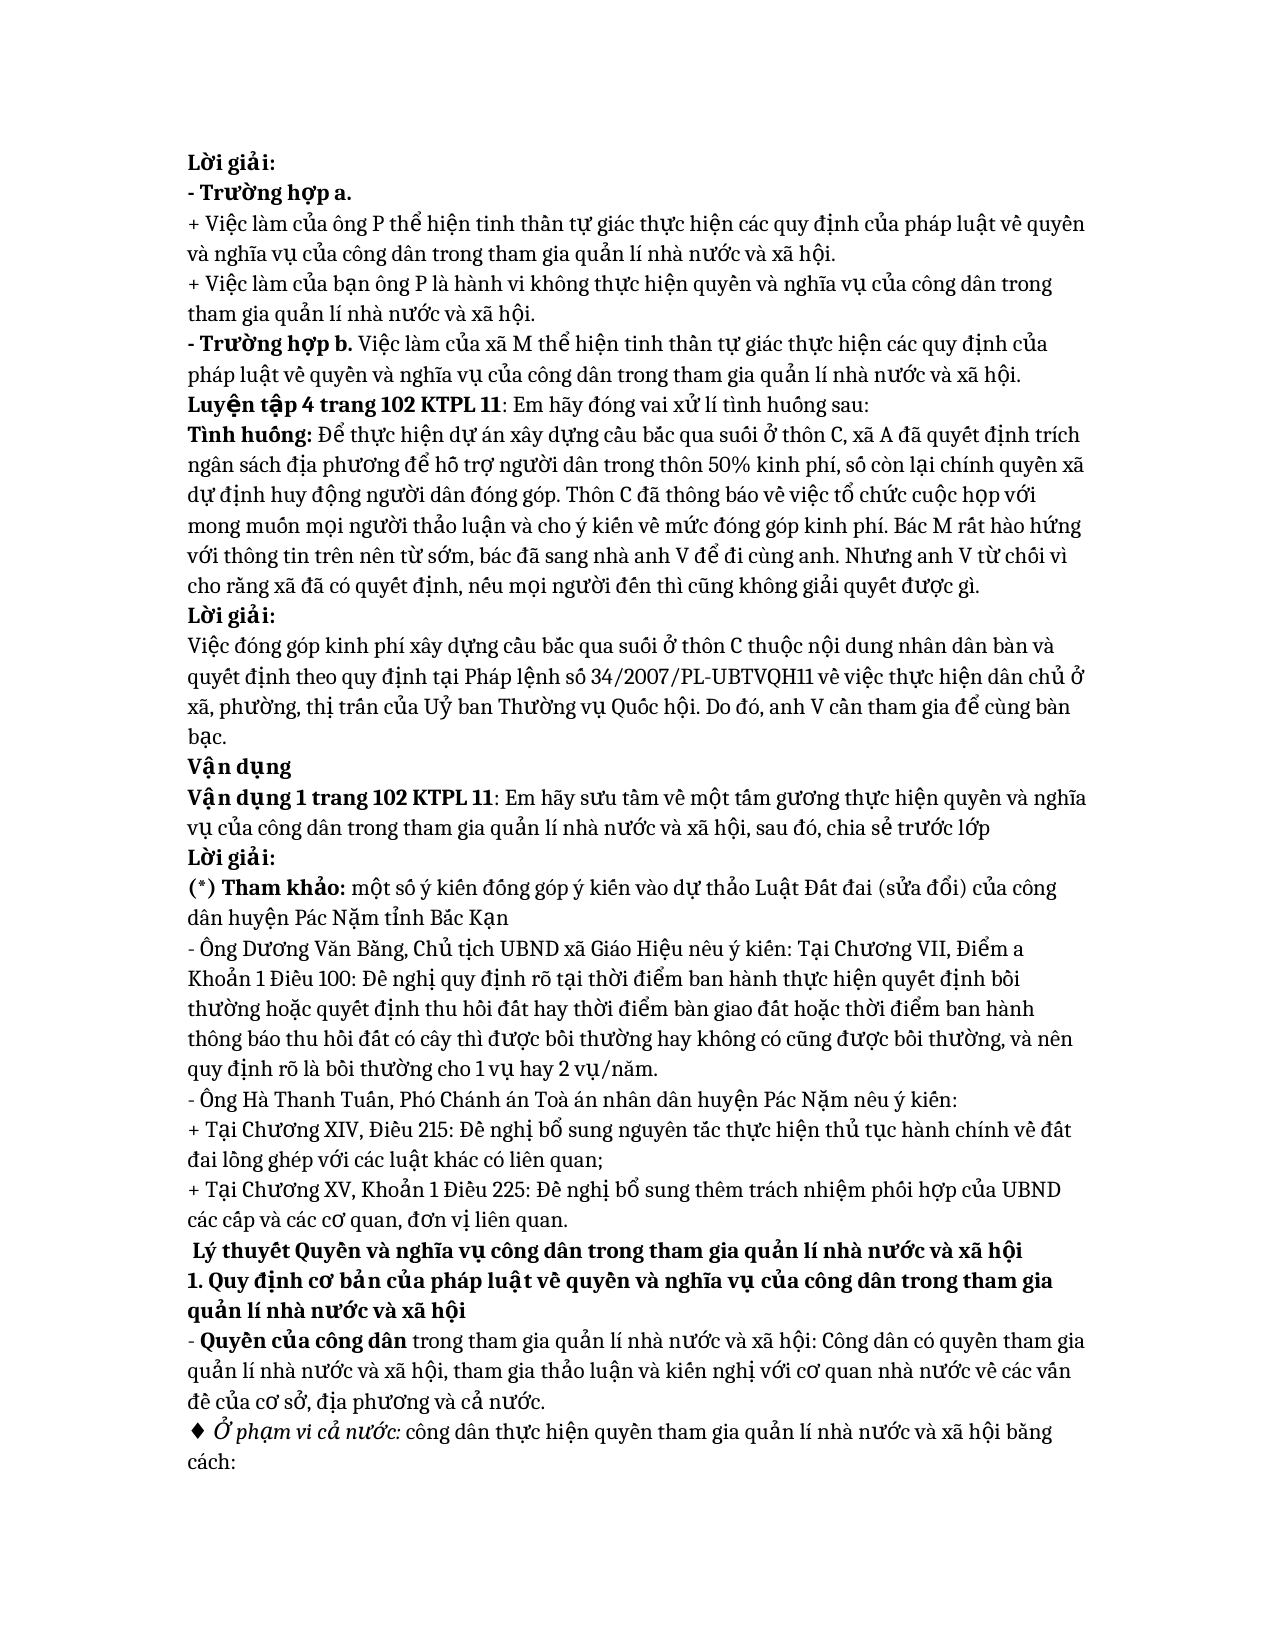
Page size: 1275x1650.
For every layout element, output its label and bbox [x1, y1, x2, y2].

text [187, 150, 1087, 1475]
